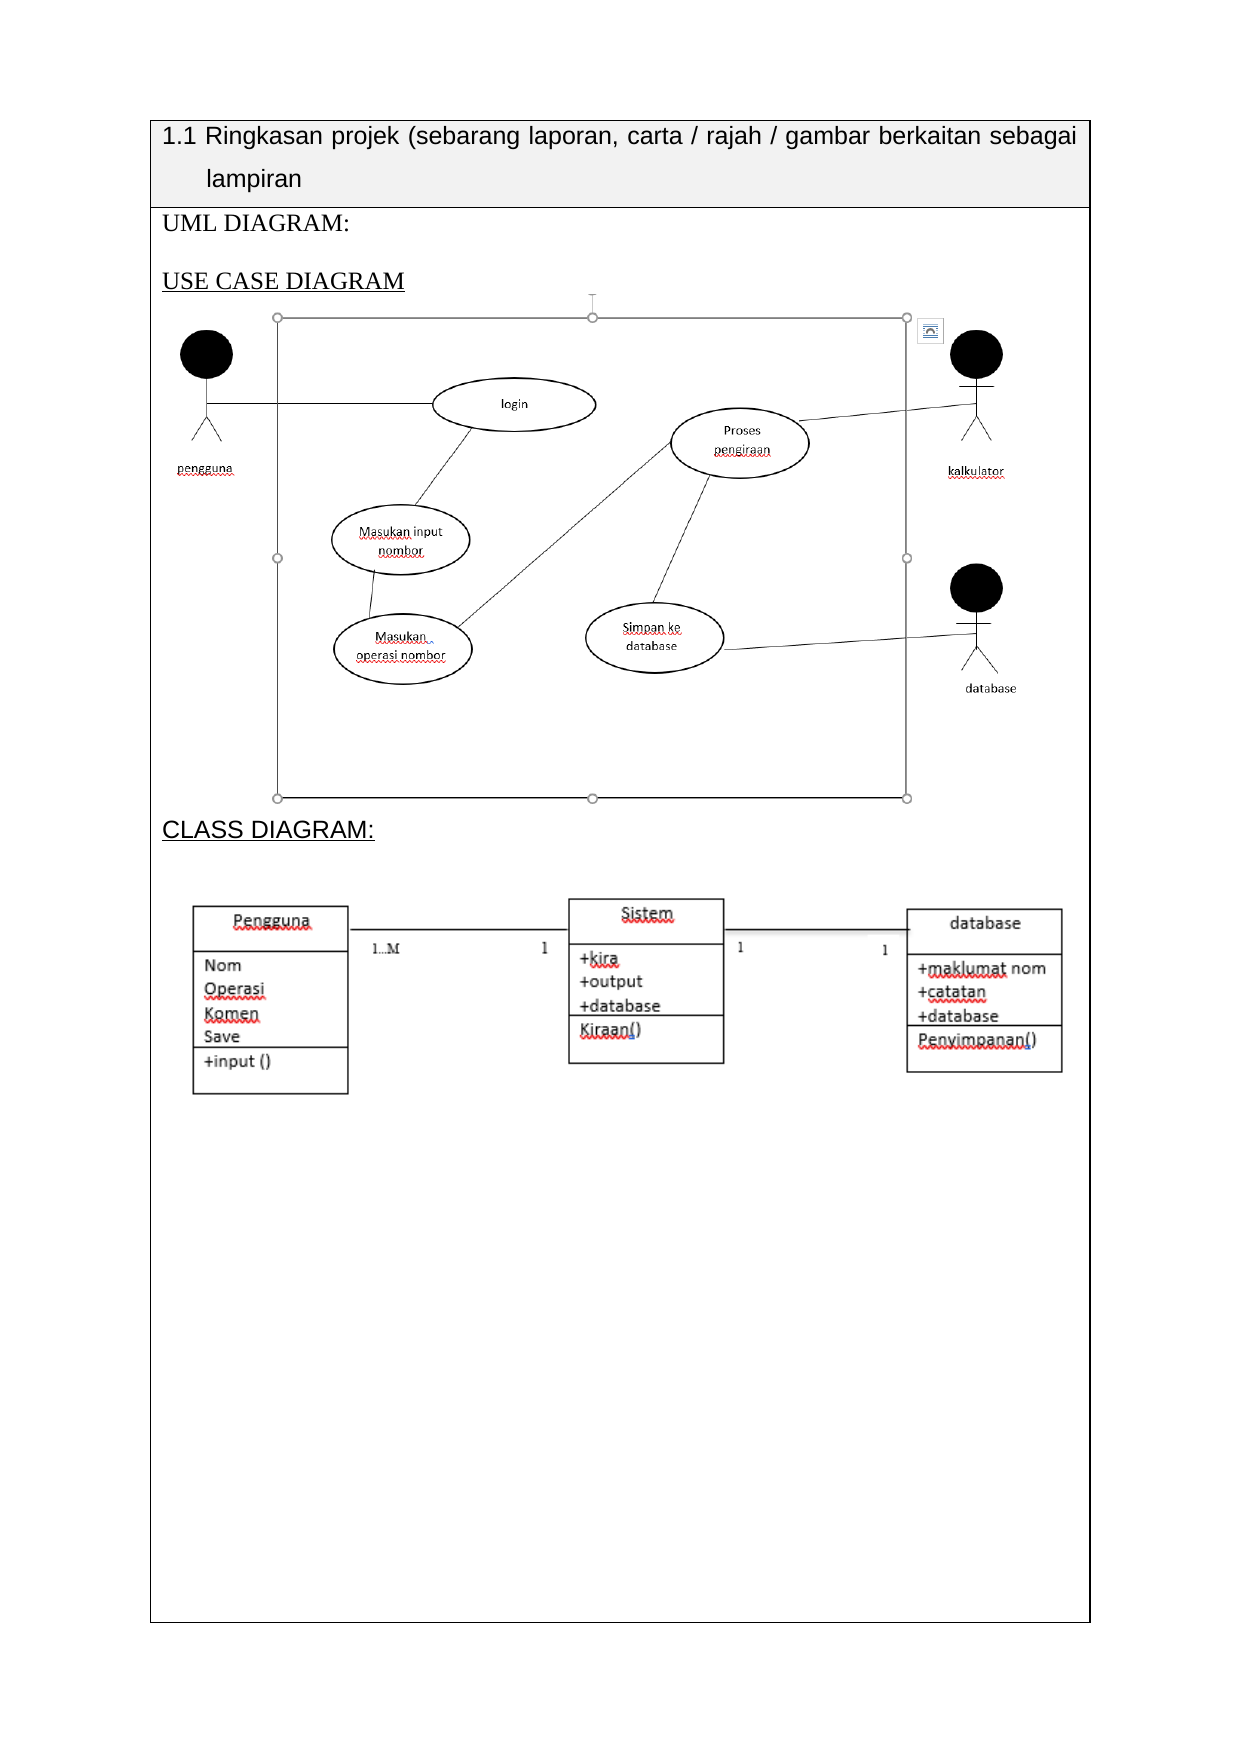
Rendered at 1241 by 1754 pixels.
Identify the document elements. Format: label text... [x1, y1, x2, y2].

picture [161, 294, 1025, 815]
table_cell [151, 208, 1089, 1622]
picture [161, 872, 1070, 1163]
table_header 1.1 Ringkasan projek (sebarang laporan, carta / rajah / gambar berkaitan sebagai lampiran [151, 121, 1089, 207]
